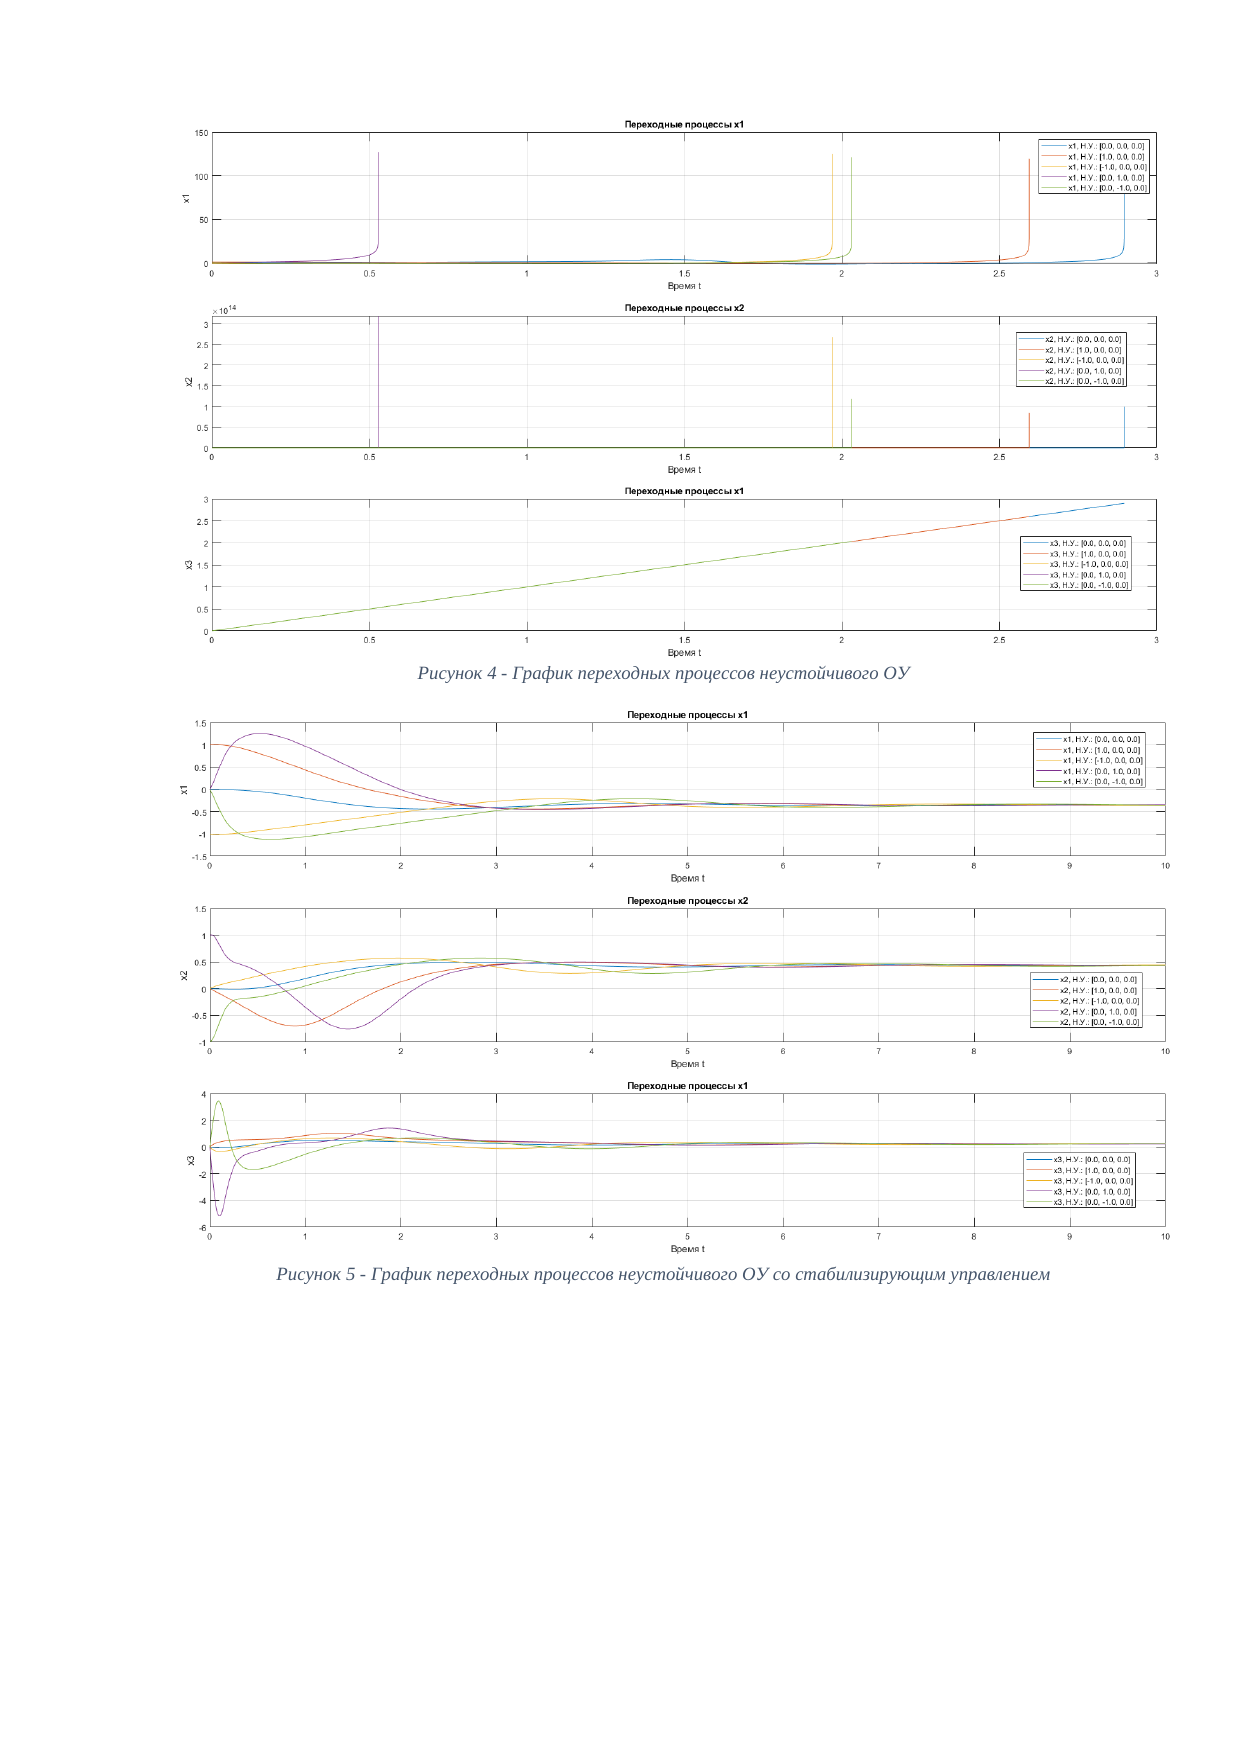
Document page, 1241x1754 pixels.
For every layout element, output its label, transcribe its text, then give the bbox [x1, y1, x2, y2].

picture [177, 704, 1178, 1263]
picture [177, 118, 1168, 663]
